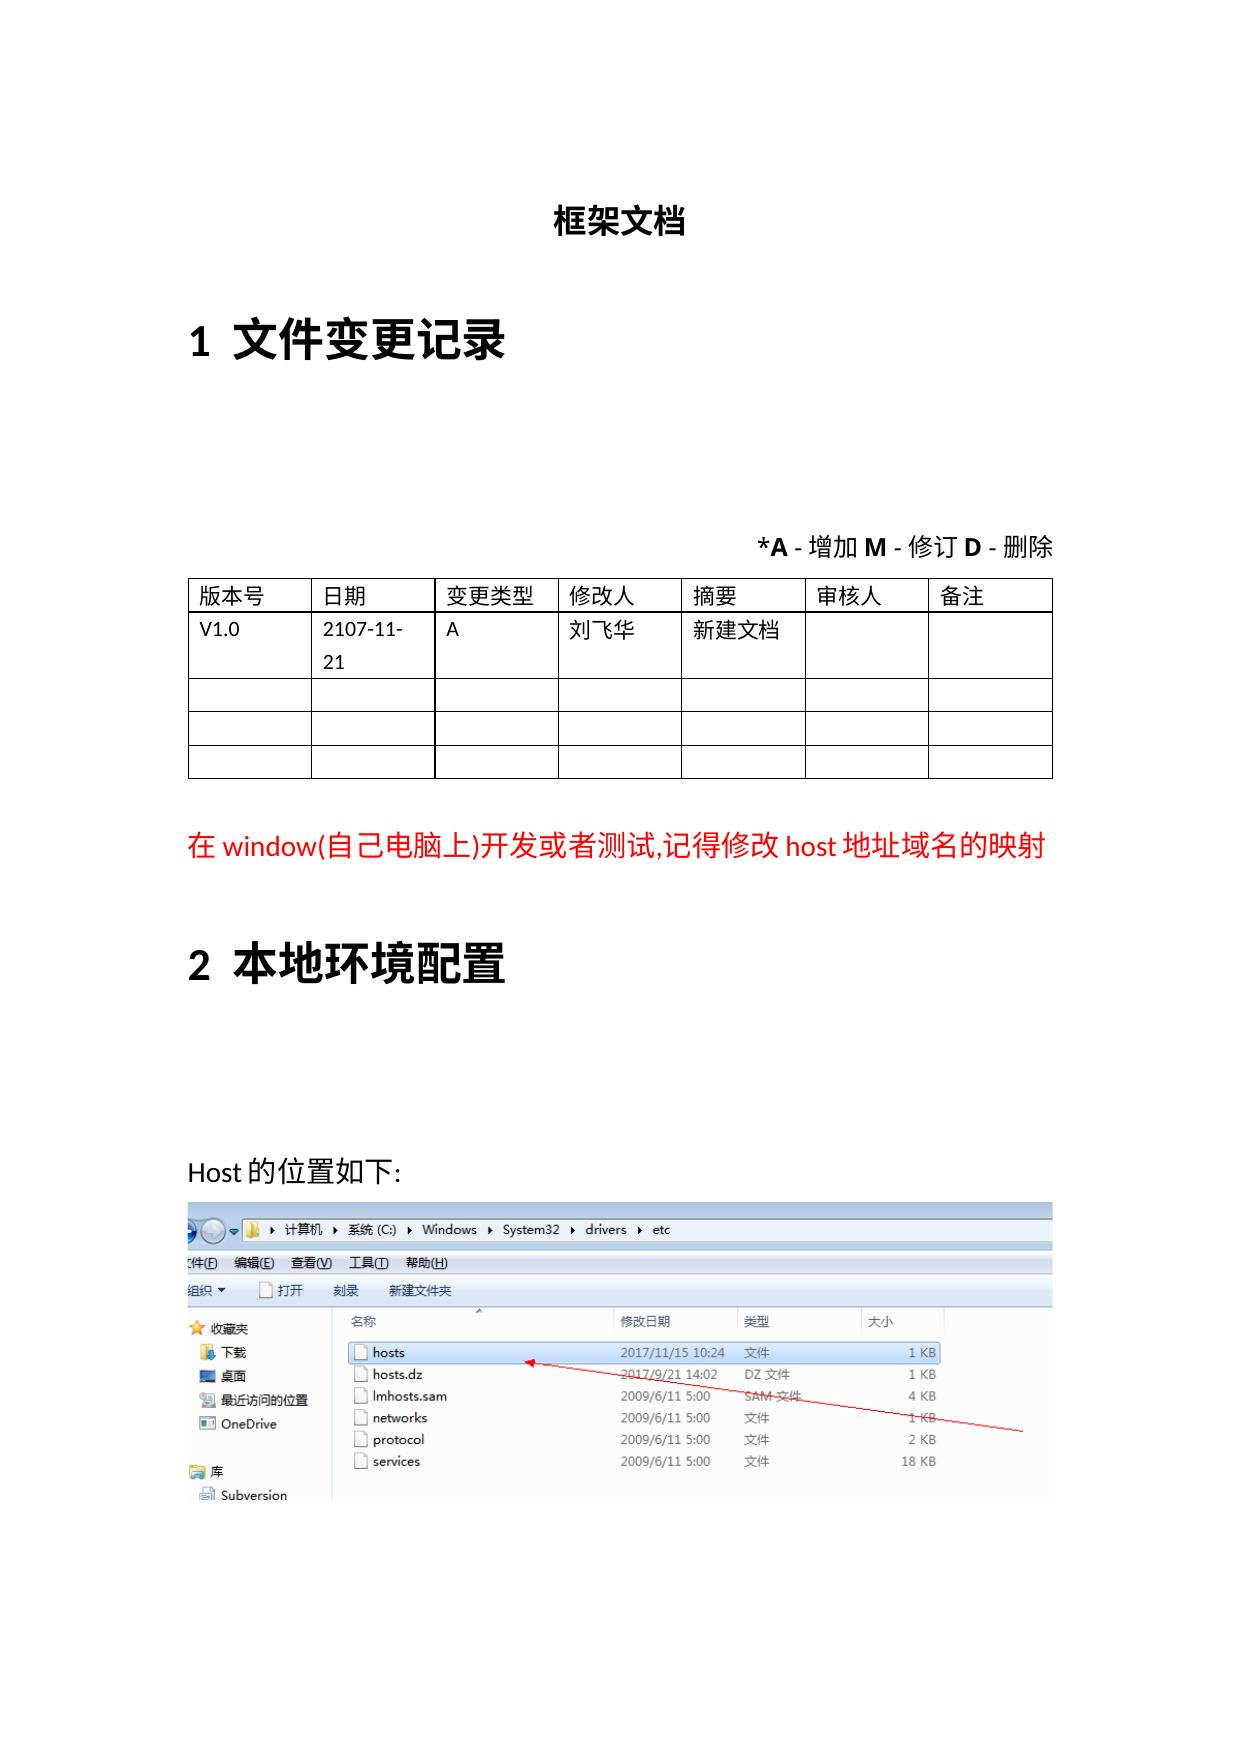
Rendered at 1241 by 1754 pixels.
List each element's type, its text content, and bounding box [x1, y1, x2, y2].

table_cell 刘飞华 [559, 613, 681, 677]
table_cell [806, 679, 928, 711]
table_cell [682, 746, 805, 778]
table_header 摘要 [682, 579, 805, 611]
table_cell [929, 613, 1052, 677]
table_cell [436, 712, 558, 744]
table_cell [929, 679, 1052, 711]
table_cell [189, 679, 311, 711]
table_cell [929, 712, 1052, 744]
table_cell 新建文档 [682, 613, 805, 677]
table_header 备注 [929, 579, 1052, 611]
table_header 修改人 [559, 579, 681, 611]
text Host的位置如下: [187, 1137, 1053, 1202]
table_cell 2107-11-21 [312, 613, 434, 677]
table_cell [312, 712, 434, 744]
table_cell [682, 679, 805, 711]
table_cell [559, 746, 681, 778]
table_header 变更类型 [436, 579, 558, 611]
table_cell [806, 712, 928, 744]
table_cell [929, 746, 1052, 778]
text *A - 增加M - 修订D - 删除 [187, 513, 1053, 578]
picture [187, 1202, 1053, 1500]
table_cell V1.0 [189, 613, 311, 677]
table_cell [559, 712, 681, 744]
table_cell [436, 746, 558, 778]
table_cell A [436, 613, 558, 677]
table_cell [682, 712, 805, 744]
subtitle 文件变更记录 [187, 287, 1053, 385]
table_header 审核人 [806, 579, 928, 611]
subtitle 本地环境配置 [187, 912, 1053, 1009]
title 框架文档 [187, 187, 1053, 252]
table_header 版本号 [189, 579, 311, 611]
table_cell [806, 746, 928, 778]
table_cell [189, 746, 311, 778]
table_cell [312, 746, 434, 778]
table_cell [436, 679, 558, 711]
table_header 日期 [312, 579, 434, 611]
table_cell [189, 712, 311, 744]
table_cell [806, 613, 928, 677]
table_cell [559, 679, 681, 711]
table_cell [312, 679, 434, 711]
text 在window(自己电脑上)开发或者测试,记得修改host地址域名的映射 [187, 812, 1053, 877]
